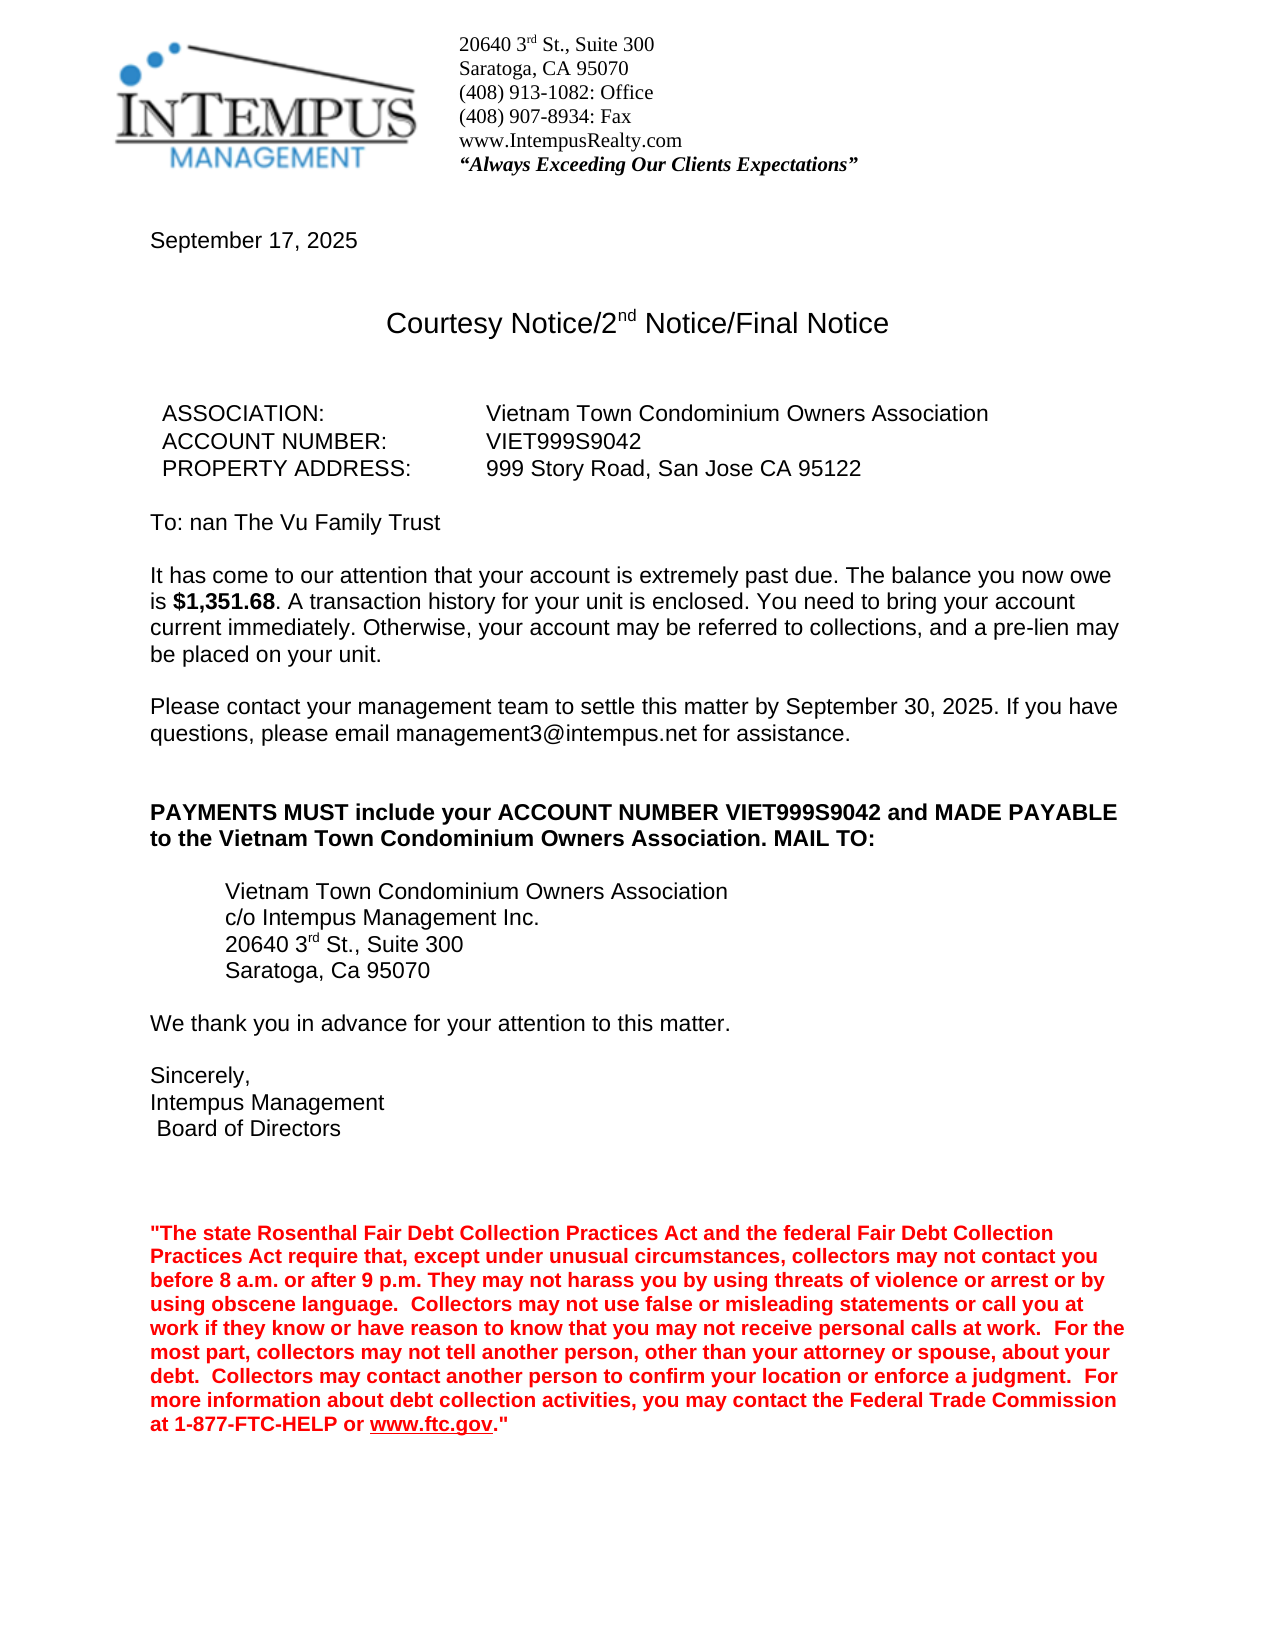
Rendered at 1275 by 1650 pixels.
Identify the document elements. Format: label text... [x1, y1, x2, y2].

text c/o Intempus Management Inc. [225, 904, 1125, 931]
text Courtesy Notice/2nd Notice/Final Notice [150, 306, 1125, 339]
text September 17, 2025 [150, 227, 1125, 253]
table_header ASSOCIATION: [151, 400, 474, 427]
text Board of Directors [150, 1115, 1125, 1141]
text 20640 3rd St., Suite 300 [225, 931, 1125, 957]
text It has come to our attention that your account is extremely past due. The balance you now owe is $1,351.68. A transaction history for your unit is enclosed. You need to bring your account current immediately. Otherwise, your account may be referred to collections, and a pre-lien may be placed on your unit. [150, 562, 1125, 667]
text Vietnam Town Condominium Owners Association [225, 878, 1125, 904]
text Intempus Management [150, 1089, 1125, 1115]
title "The state Rosenthal Fair Debt Collection Practices Act and the federal Fair Debt Collection Practices Act require that, except under unusual circumstances, collectors may not contact you before 8 a.m. or after 9 p.m. They may not harass you by using threats of violence or arrest or by using obscene language. Collectors may not use false or misleading statements or call you at work if they know or have reason to know that you may not receive personal calls at work. For the most part, collectors may not tell another person, other than your attorney or spouse, about your debt. Collectors may contact another person to confirm your location or enforce a judgment. For more information about debt collection activities, you may contact the Federal Trade Commission at 1-877-FTC-HELP or www.ftc.gov." [150, 1220, 1125, 1436]
table_header Vietnam Town Condominium Owners Association [475, 400, 1124, 427]
table_cell PROPERTY ADDRESS: [151, 455, 474, 481]
table_cell ACCOUNT NUMBER: [151, 428, 474, 454]
text Please contact your management team to settle this matter by September 30, 2025. If you have questions, please email management3@intempus.net for assistance. [150, 693, 1125, 746]
text To: nan The Vu Family Trust [150, 509, 1125, 535]
title We thank you in advance for your attention to this matter. [150, 1009, 1125, 1036]
picture [100, 12, 430, 182]
text Saratoga, Ca 95070 [225, 957, 1125, 983]
table_cell VIET999S9042 [475, 428, 1124, 454]
table_cell 999 Story Road, San Jose CA 95122 [475, 455, 1124, 481]
text Sincerely, [150, 1062, 1125, 1089]
text PAYMENTS MUST include your ACCOUNT NUMBER VIET999S9042 and MADE PAYABLE to the Vietnam Town Condominium Owners Association. MAIL TO: [150, 799, 1125, 851]
